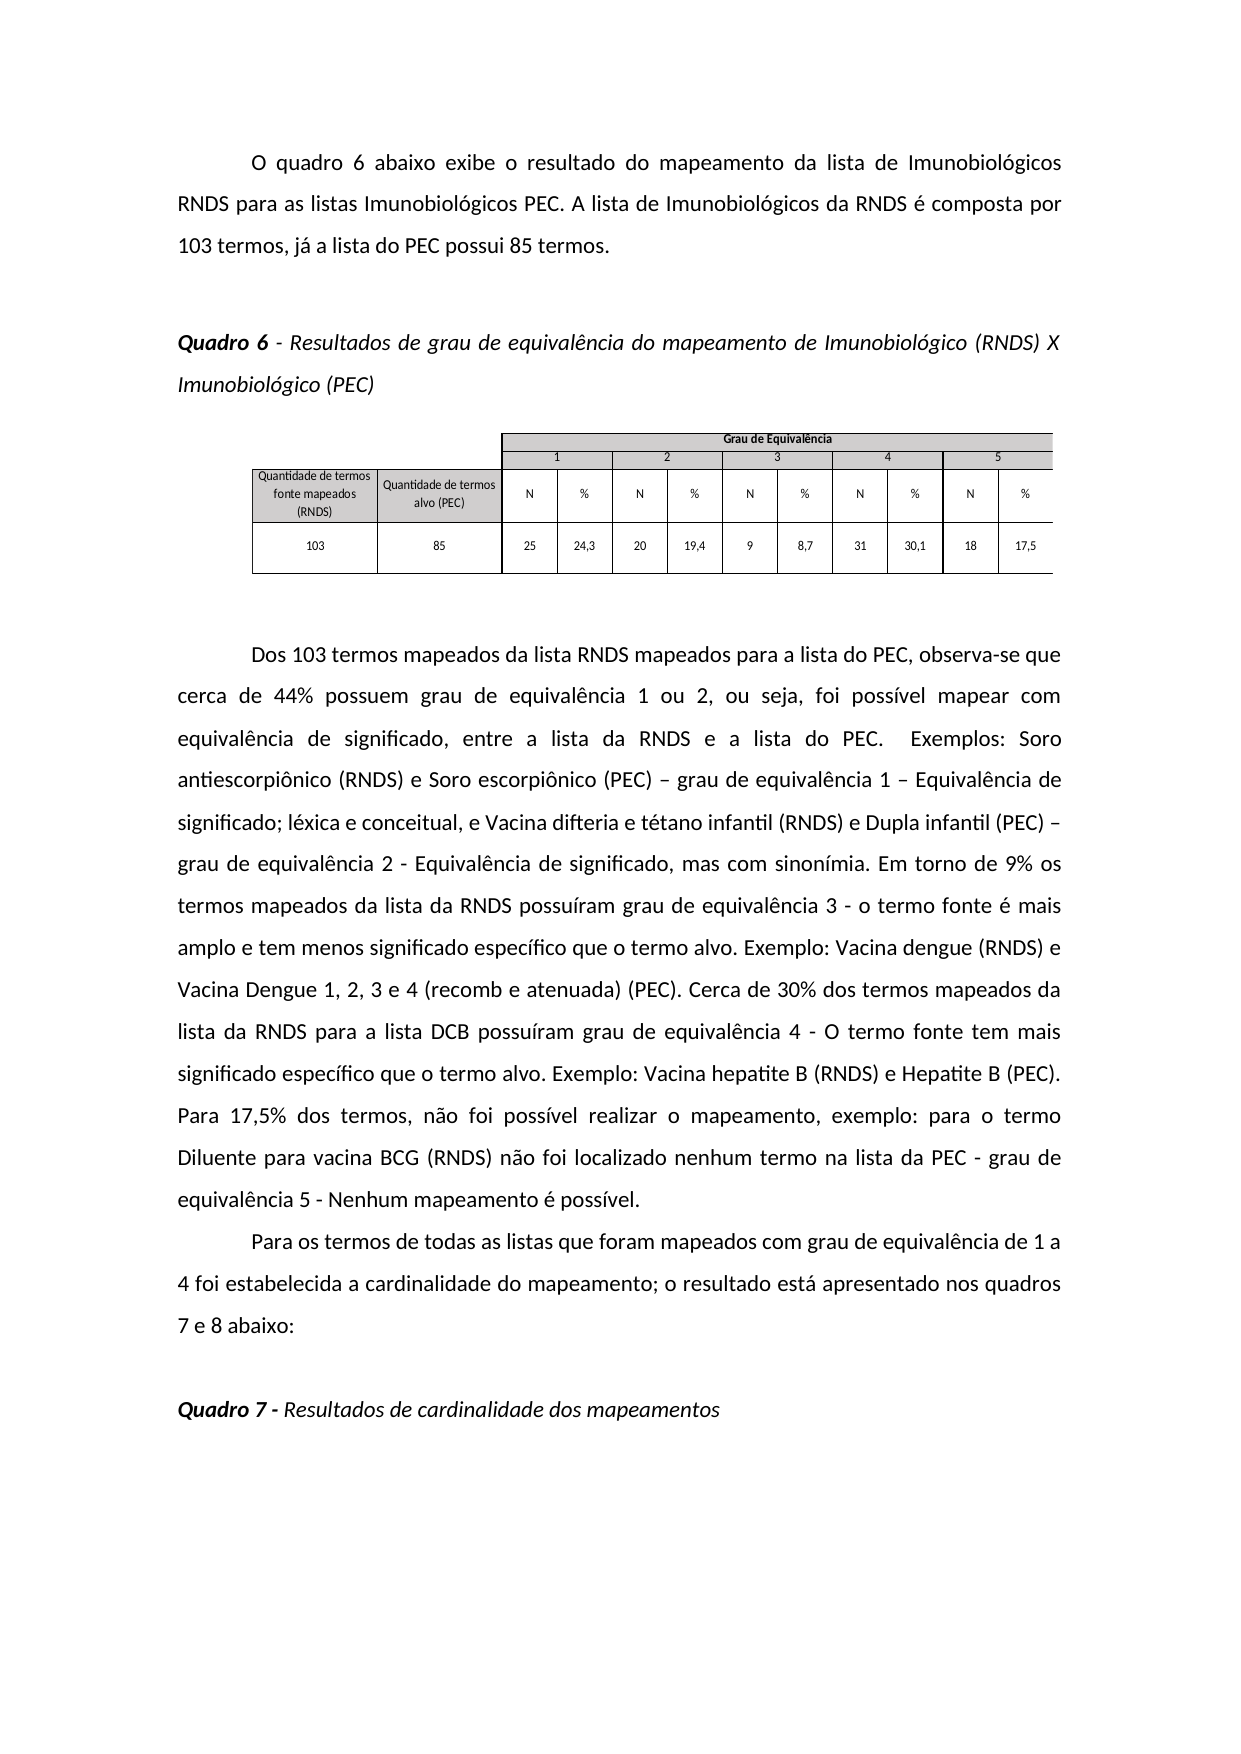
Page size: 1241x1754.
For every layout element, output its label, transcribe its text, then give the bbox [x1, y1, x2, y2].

text O quadro 6 abaixo exibe o resultado do mapeamento da lista de Imunobiológicos RNDS para as listas Imunobiológicos PEC. A lista de Imunobiológicos da RNDS é composta por 103 termos, já a lista do PEC possui 85 termos. [177, 148, 1063, 259]
text Para os termos de todas as listas que foram mapeados com grau de equivalência de 1 a 4 foi estabelecida a cardinalidade do mapeamento; o resultado está apresentado nos quadros 7 e 8 abaixo: [177, 1227, 1063, 1339]
text Quadro 7 - Resultados de cardinalidade dos mapeamentos [177, 1395, 1063, 1423]
text Quadro 6 - Resultados de grau de equivalência do mapeamento de Imunobiológico (RNDS) X Imunobiológico (PEC) [177, 328, 1063, 398]
text Dos 103 termos mapeados da lista RNDS mapeados para a lista do PEC, observa-se que cerca de 44% possuem grau de equivalência 1 ou 2, ou seja, foi possível mapear com equivalência de significado, entre a lista da RNDS e a lista do PEC. Exemplos: Soro antiescorpiônico (RNDS) e Soro escorpiônico (PEC) – grau de equivalência 1 – Equivalência de significado; léxica e conceitual, e Vacina difteria e tétano infantil (RNDS) e Dupla infantil (PEC) – grau de equivalência 2 - Equivalência de significado, mas com sinonímia. Em torno de 9% os termos mapeados da lista da RNDS possuíram grau de equivalência 3 - o termo fonte é mais amplo e tem menos significado específico que o termo alvo. Exemplo: Vacina dengue (RNDS) e Vacina Dengue 1, 2, 3 e 4 (recomb e atenuada) (PEC). Cerca de 30% dos termos mapeados da lista da RNDS para a lista DCB possuíram grau de equivalência 4 - O termo fonte tem mais significado específico que o termo alvo. Exemplo: Vacina hepatite B (RNDS) e Hepatite B (PEC). Para 17,5% dos termos, não foi possível realizar o mapeamento, exemplo: para o termo Diluente para vacina BCG (RNDS) não foi localizado nenhum termo na lista da PEC - grau de equivalência 5 - Nenhum mapeamento é possível. [177, 640, 1063, 1213]
